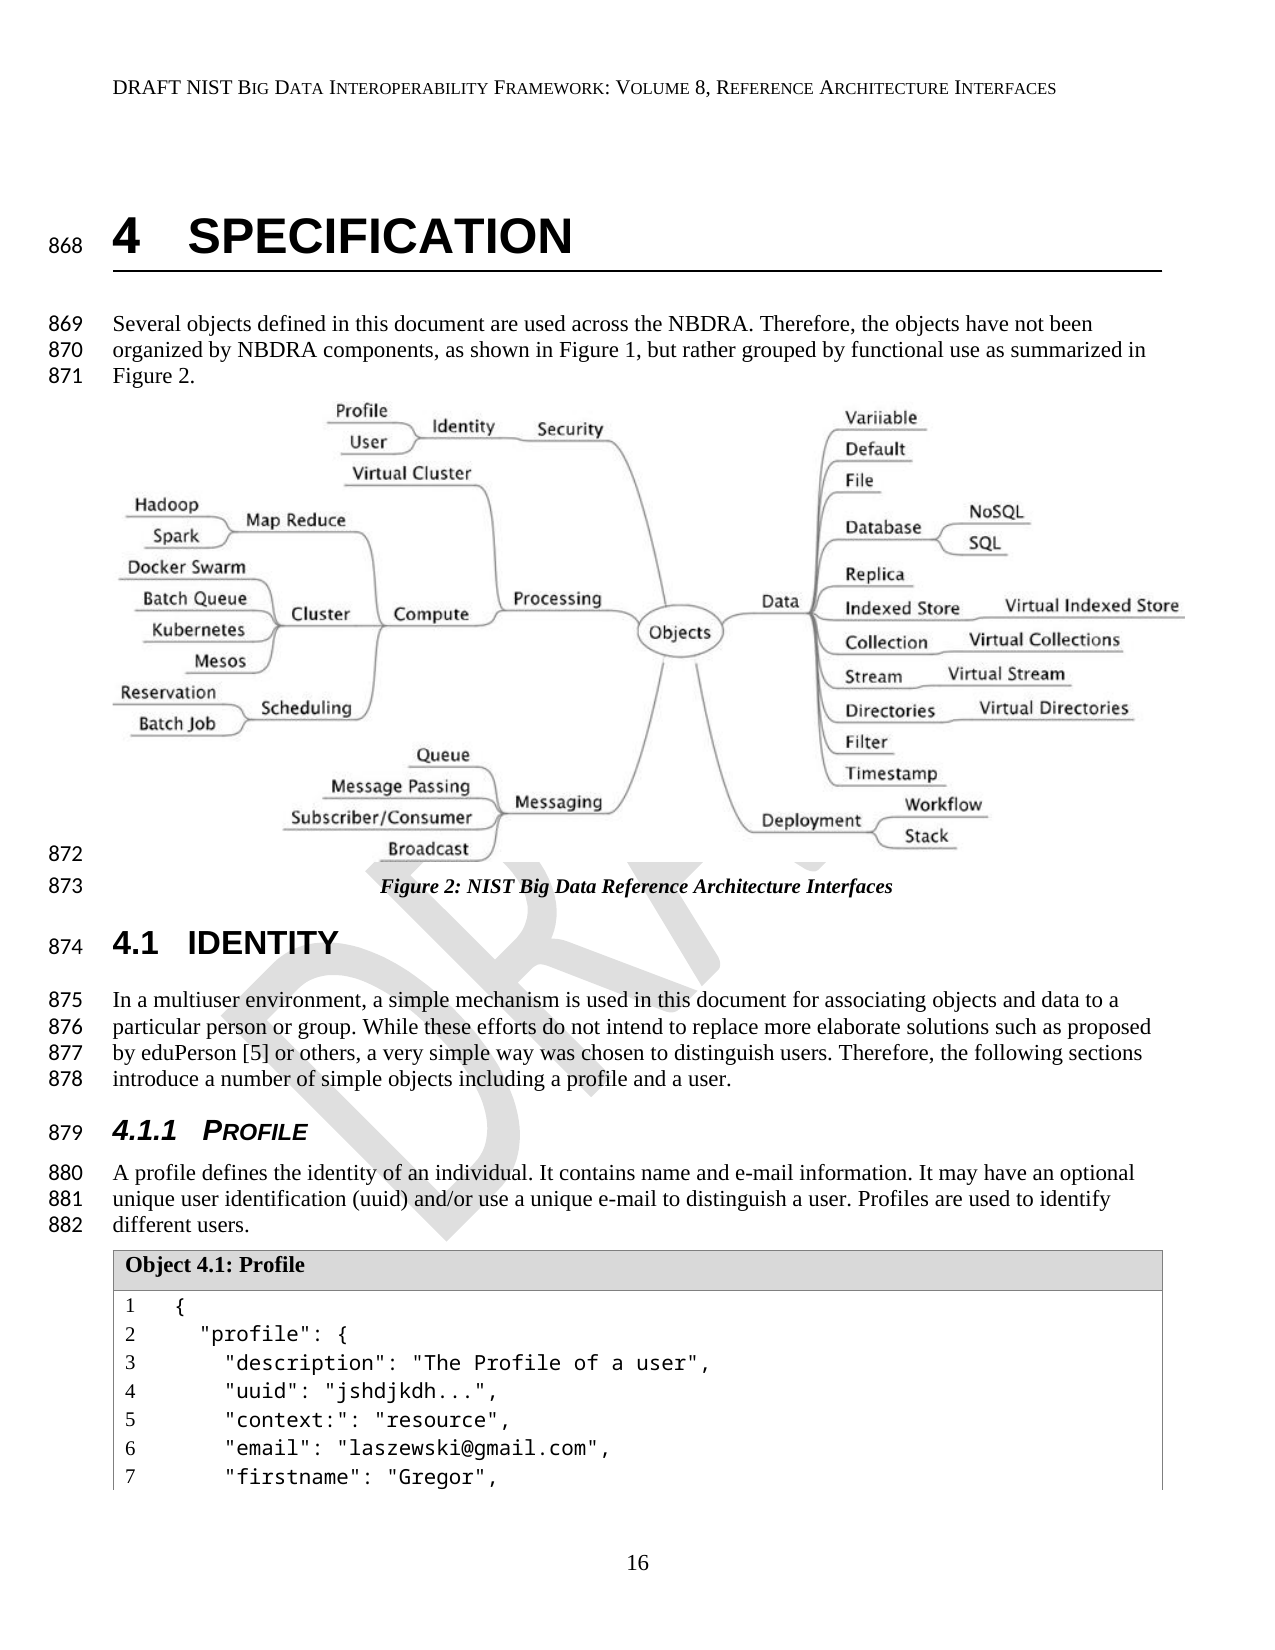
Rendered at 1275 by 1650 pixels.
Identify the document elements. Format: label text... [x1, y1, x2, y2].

table_cell "description": "The Profile of a user", [162, 1348, 1162, 1376]
table_cell "uuid": "jshdjkdh...", [162, 1376, 1162, 1405]
table_cell 7 [114, 1462, 162, 1490]
table_cell 6 [114, 1433, 162, 1462]
table_header Object 4.1: Profile [114, 1251, 1162, 1290]
table_cell 1 [114, 1291, 162, 1319]
table_cell { [162, 1291, 1162, 1319]
table_cell "context:": "resource", [162, 1405, 1162, 1433]
table_cell "firstname": "Gregor", [162, 1462, 1162, 1490]
subtitle Profile [112, 1113, 1162, 1146]
table_cell 3 [114, 1348, 162, 1376]
table_cell 4 [114, 1376, 162, 1405]
table_cell "email": "laszewski@gmail.com", [162, 1433, 1162, 1462]
subtitle Specification [112, 200, 1162, 272]
table_cell "profile": { [162, 1320, 1162, 1348]
text Figure 2: NIST Big Data Reference Architecture Interfaces [112, 874, 1162, 898]
text A profile defines the identity of an individual. It contains name and e-mail information. It may have an optional unique user identification (uuid) and/or use a unique e-mail to distinguish a user. Profiles are used to identify different users. [112, 1159, 1162, 1238]
picture [112, 401, 1185, 862]
table_cell 5 [114, 1405, 162, 1433]
table_cell 2 [114, 1320, 162, 1348]
text Several objects defined in this document are used across the NBDRA. Therefore, the objects have not been organized by NBDRA components, as shown in Figure 1, but rather grouped by functional use as summarized in Figure 2. [112, 310, 1162, 389]
subtitle Identity [112, 923, 1162, 961]
text In a multiuser environment, a simple mechanism is used in this document for associating objects and data to a particular person or group. While these efforts do not intend to replace more elaborate solutions such as proposed by eduPerson [5] or others, a very simple way was chosen to distinguish users. Therefore, the following sections introduce a number of simple objects including a profile and a user. [112, 986, 1162, 1092]
